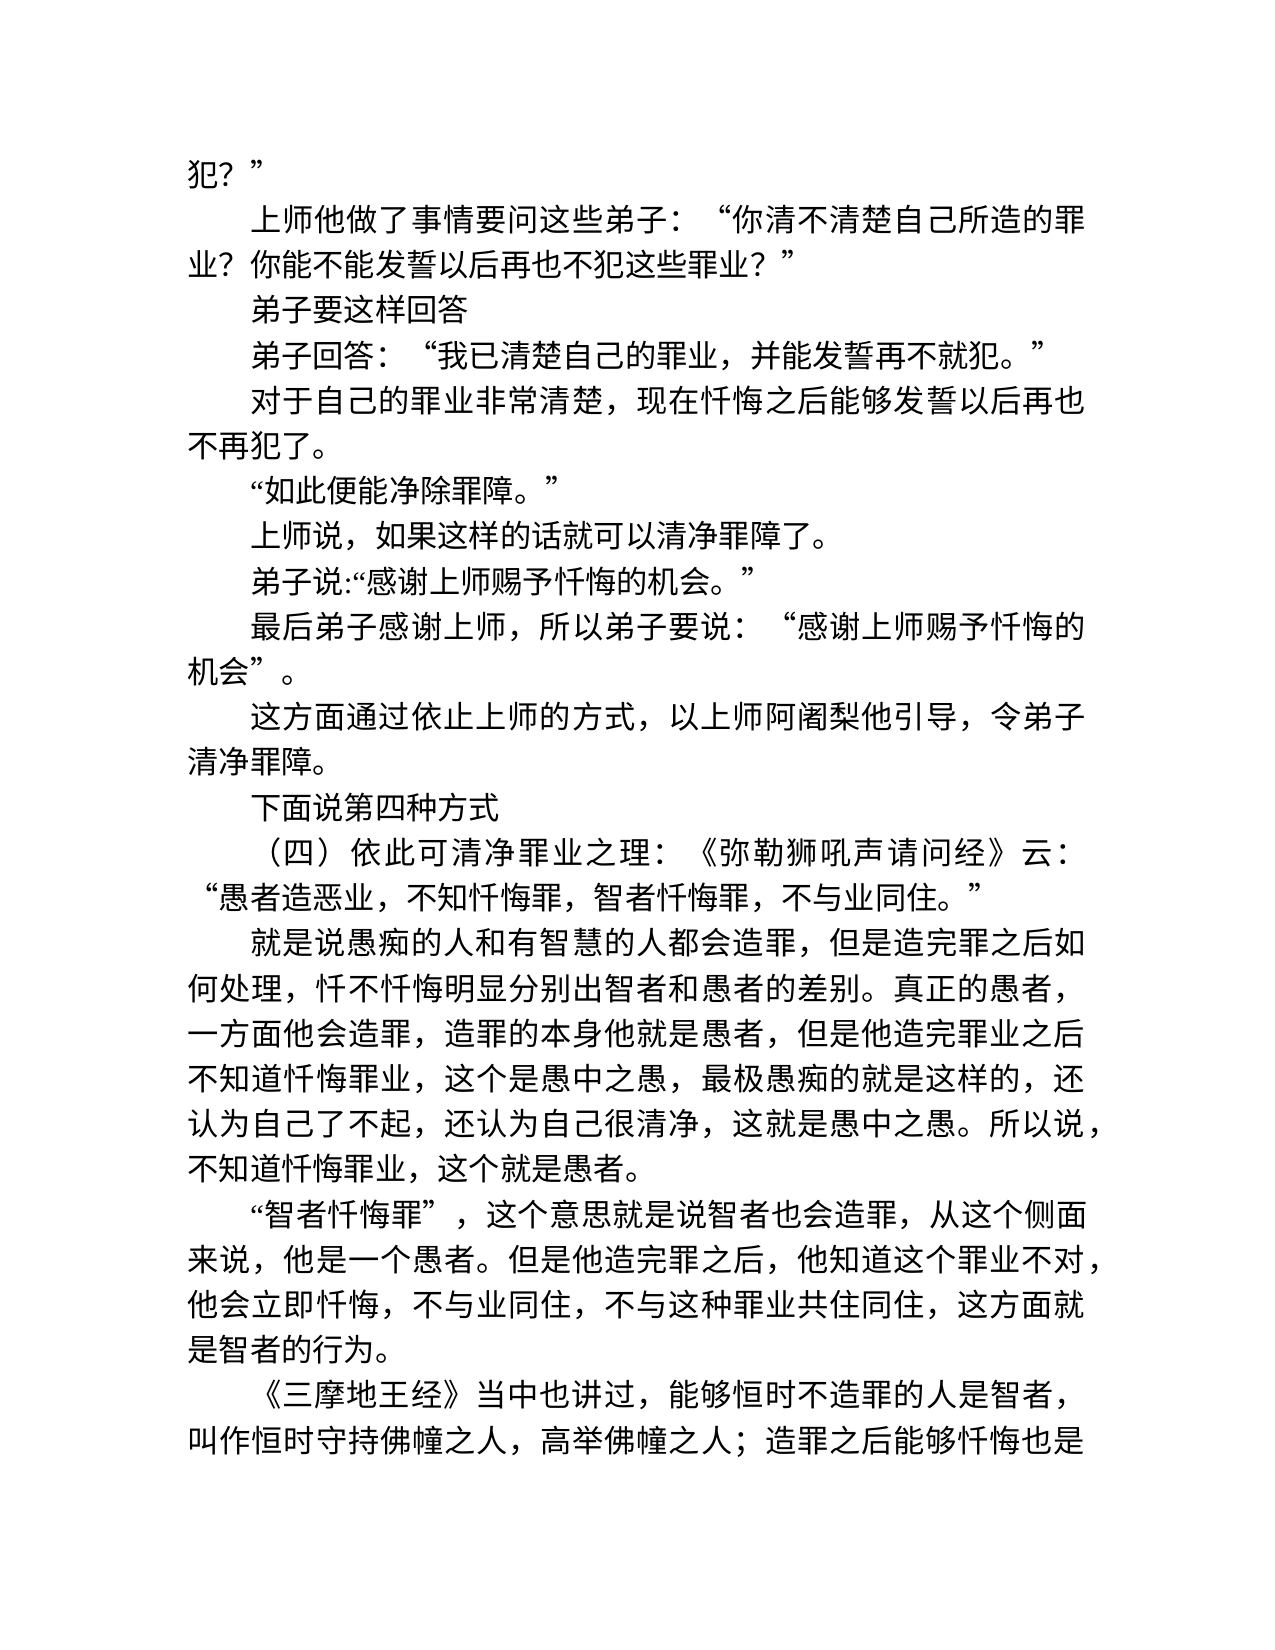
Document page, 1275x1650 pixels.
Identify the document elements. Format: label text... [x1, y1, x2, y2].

text 最后弟子感谢上师，所以弟子要说：“感谢上师赐予忏悔的机会”。 [187, 602, 1087, 692]
text 弟子回答：“我已清楚自己的罪业，并能发誓再不就犯。” [187, 331, 1087, 376]
text 下面说第四种方式 [187, 783, 1087, 828]
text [187, 1371, 1087, 1461]
text “如此便能净除罪障。” [187, 466, 1087, 512]
text （四）依此可清净罪业之理：《弥勒狮吼声请问经》云：“愚者造恶业，不知忏悔罪，智者忏悔罪，不与业同住。” [187, 828, 1087, 918]
text 就是说愚痴的人和有智慧的人都会造罪，但是造完罪之后如何处理，忏不忏悔明显分别出智者和愚者的差别。真正的愚者，一方面他会造罪，造罪的本身他就是愚者，但是他造完罪业之后不知道忏悔罪业，这个是愚中之愚，最极愚痴的就是这样的，还认为自己了不起，还认为自己很清净，这就是愚中之愚。所以说，不知道忏悔罪业，这个就是愚者。 [187, 918, 1087, 1190]
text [187, 150, 1087, 195]
text 上师他做了事情要问这些弟子：“你清不清楚自己所造的罪业？你能不能发誓以后再也不犯这些罪业？” [187, 195, 1087, 286]
text 弟子要这样回答 [187, 286, 1087, 331]
text 上师说，如果这样的话就可以清净罪障了。 [187, 512, 1087, 557]
text 弟子说:“感谢上师赐予忏悔的机会。” [187, 557, 1087, 602]
text “智者忏悔罪”，这个意思就是说智者也会造罪，从这个侧面来说，他是一个愚者。但是他造完罪之后，他知道这个罪业不对，他会立即忏悔，不与业同住，不与这种罪业共住同住，这方面就是智者的行为。 [187, 1190, 1087, 1371]
text 这方面通过依止上师的方式，以上师阿阇梨他引导，令弟子清净罪障。 [187, 692, 1087, 783]
text 对于自己的罪业非常清楚，现在忏悔之后能够发誓以后再也不再犯了。 [187, 376, 1087, 466]
